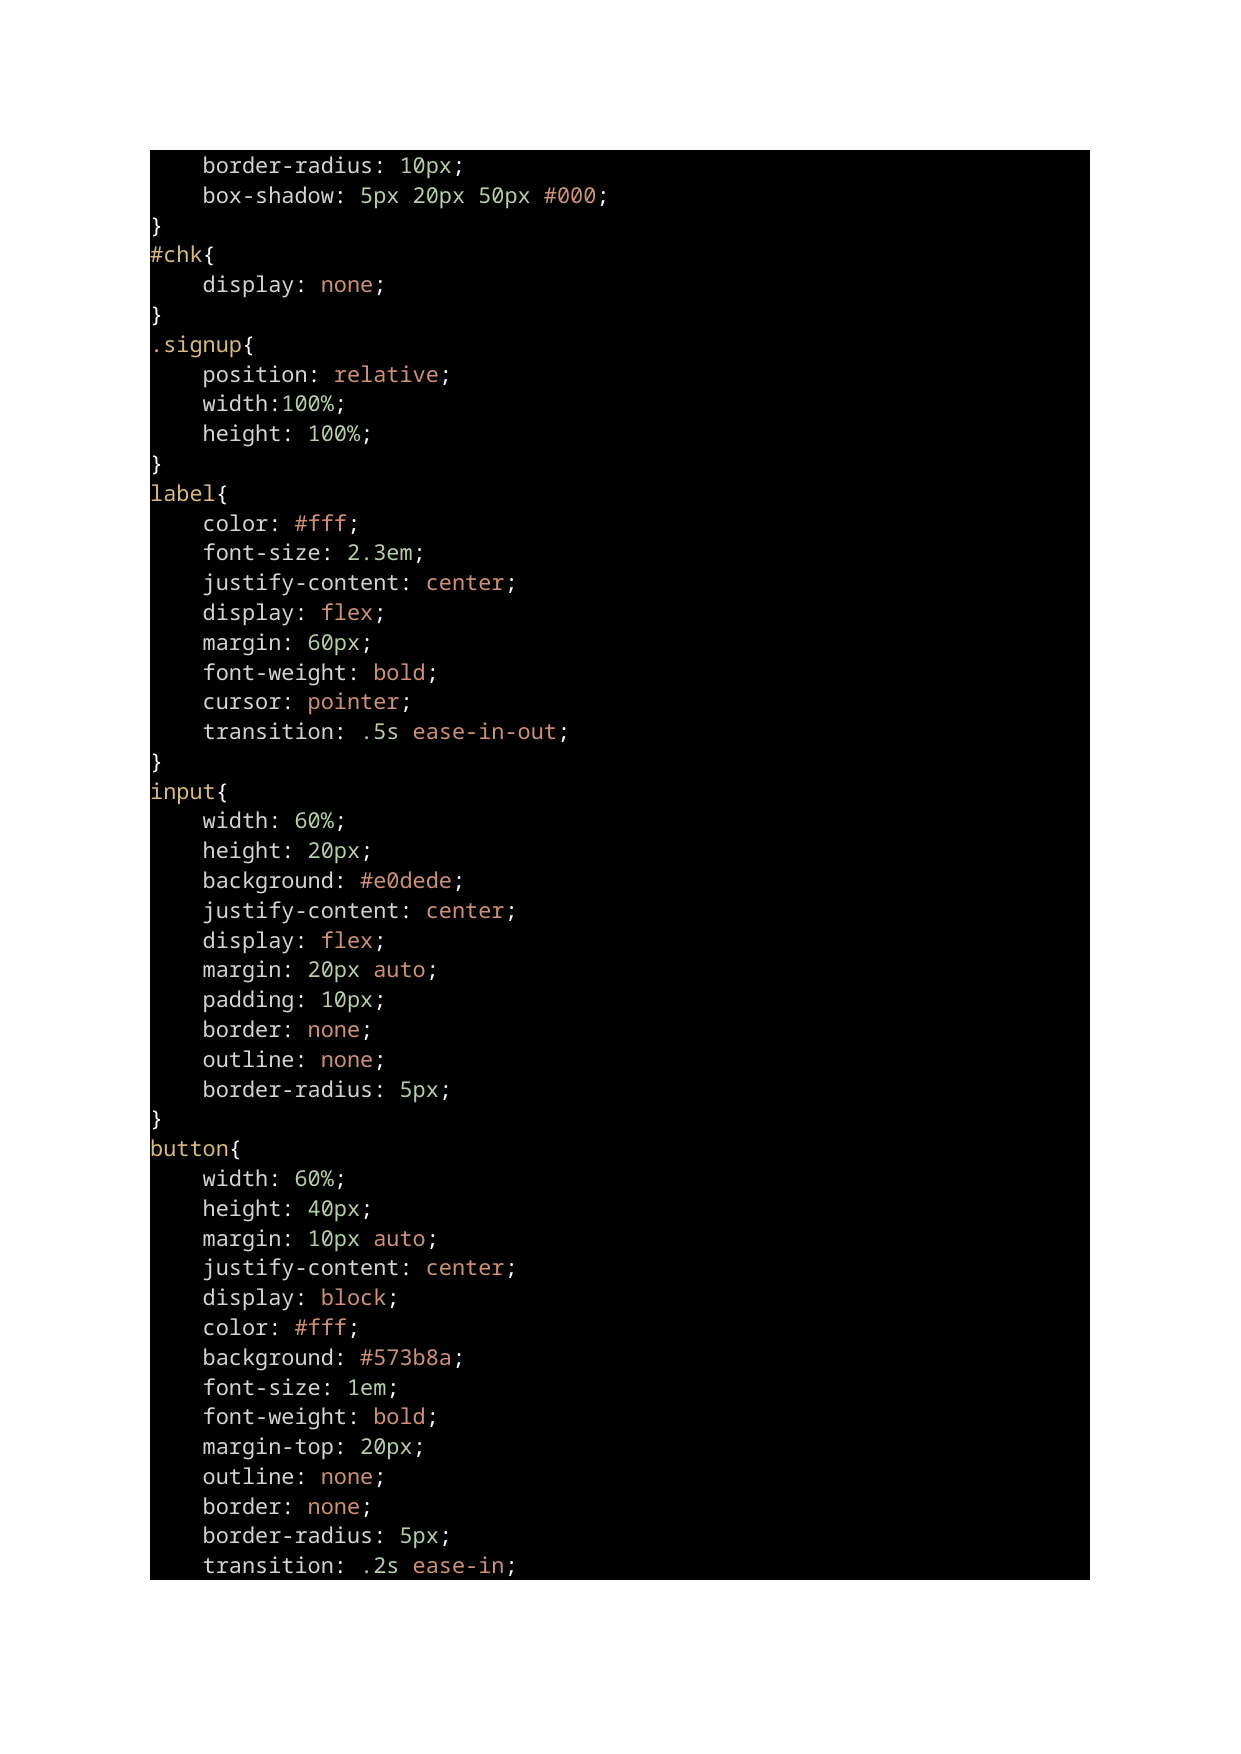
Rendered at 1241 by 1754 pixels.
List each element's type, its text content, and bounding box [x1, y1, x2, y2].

text transition: .5s ease-in-out; [150, 716, 1090, 746]
text border-radius: 5px; [150, 1073, 1090, 1103]
text outline: none; [150, 1044, 1090, 1073]
text background: #573b8a; [150, 1342, 1090, 1371]
text display: flex; [150, 924, 1090, 954]
text height: 20px; [150, 835, 1090, 865]
text border: none; [150, 1014, 1090, 1044]
text } [150, 746, 1090, 776]
text color: #fff; [150, 1312, 1090, 1342]
text justify-content: center; [150, 895, 1090, 924]
text } [150, 209, 1090, 239]
text display: none; [150, 269, 1090, 299]
text label{ [150, 478, 1090, 507]
text width: 60%; [150, 805, 1090, 835]
text color: #fff; [150, 507, 1090, 537]
text .signup{ [150, 329, 1090, 358]
text input{ [150, 776, 1090, 805]
text button{ [150, 1133, 1090, 1163]
text font-weight: bold; [150, 1401, 1090, 1431]
text border-radius: 10px; [150, 150, 1090, 180]
text border-radius: 5px; [150, 1520, 1090, 1550]
text padding: 10px; [150, 984, 1090, 1014]
text height: 40px; [150, 1193, 1090, 1222]
text width:100%; [150, 388, 1090, 418]
text display: block; [150, 1282, 1090, 1312]
text cursor: pointer; [150, 686, 1090, 716]
text #chk{ [150, 239, 1090, 269]
text margin-top: 20px; [150, 1431, 1090, 1461]
text margin: 10px auto; [150, 1222, 1090, 1252]
text position: relative; [150, 358, 1090, 388]
text height: 100%; [150, 418, 1090, 448]
text display: flex; [150, 597, 1090, 627]
text margin: 20px auto; [150, 954, 1090, 984]
text margin: 60px; [150, 627, 1090, 656]
text justify-content: center; [150, 567, 1090, 597]
text background: #e0dede; [150, 865, 1090, 895]
text font-size: 2.3em; [150, 537, 1090, 567]
text } [150, 299, 1090, 329]
text font-size: 1em; [150, 1371, 1090, 1401]
text } [150, 448, 1090, 478]
text box-shadow: 5px 20px 50px #000; [150, 180, 1090, 209]
text transition: .2s ease-in; [150, 1550, 1090, 1580]
text justify-content: center; [150, 1252, 1090, 1282]
text font-weight: bold; [150, 656, 1090, 686]
text outline: none; [150, 1461, 1090, 1491]
text border: none; [150, 1491, 1090, 1520]
text width: 60%; [150, 1163, 1090, 1193]
text } [150, 1103, 1090, 1133]
